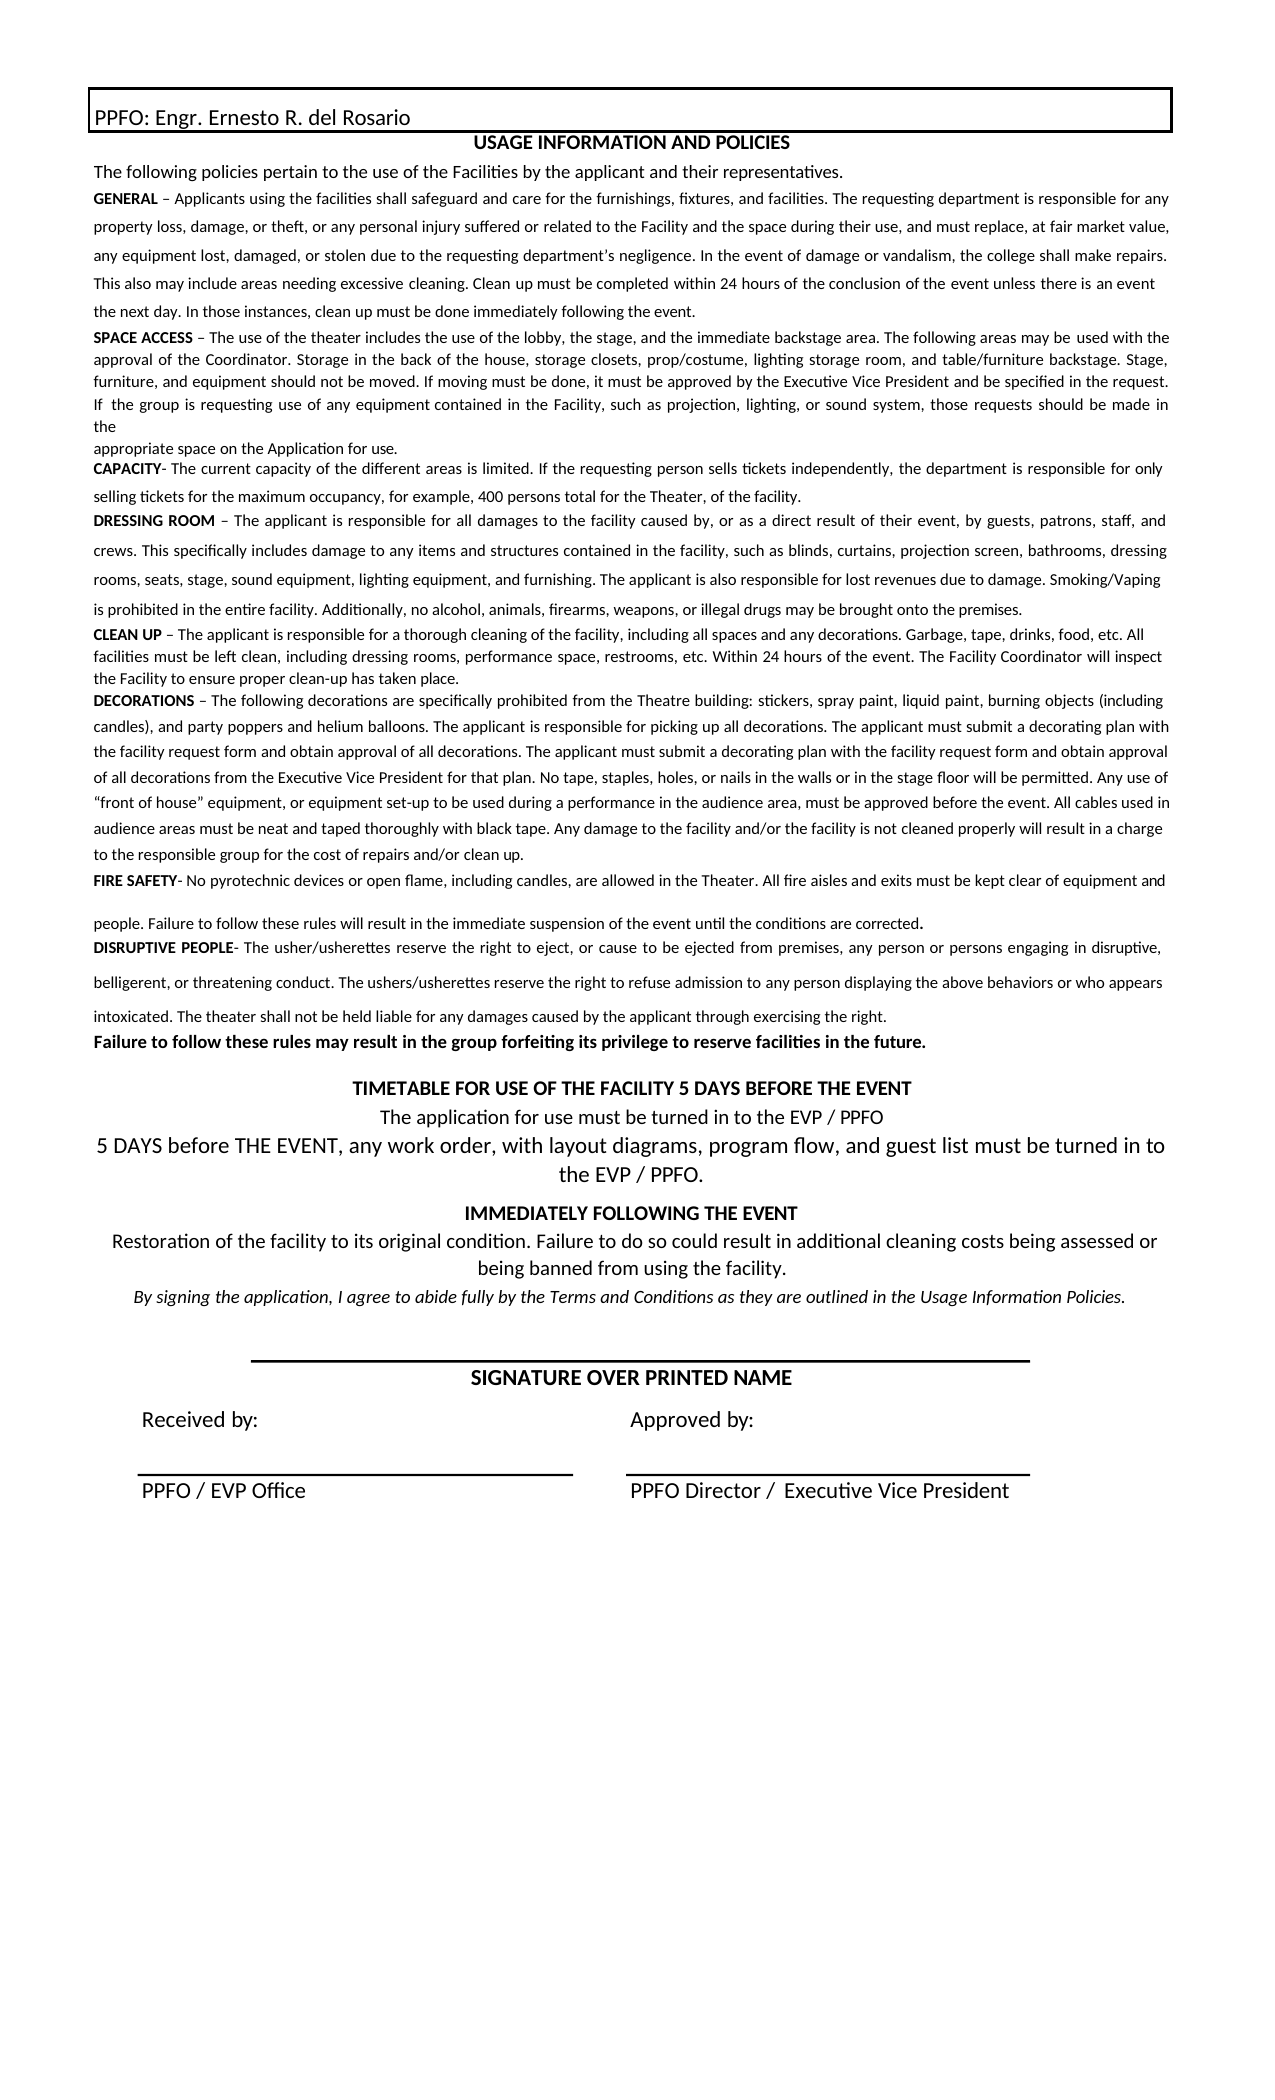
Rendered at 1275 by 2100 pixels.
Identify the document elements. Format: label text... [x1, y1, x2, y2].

table_cell PPFO: Engr. Ernesto R. del Rosario [90, 90, 1170, 130]
text SIGNATURE OVER PRINTED NAME [75, 1358, 1188, 1391]
table_header USAGE INFORMATION AND POLICIES [88, 133, 1175, 159]
table_cell DRESSING ROOM – The applicant is responsible for all damages to the facility caused by, or as a direct result of their event, by guests, patrons, staff, and crews. This specifically includes damage to any items and structures contained in the facility, such as blinds, curtains, projection screen, bathrooms, dressing rooms, seats, stage, sound equipment, lighting equipment, and furnishing. The applicant is also responsible for lost revenues due to damage. Smoking/Vaping is prohibited in the entire facility. Additionally, no alcohol, animals, firearms, weapons, or illegal drugs may be brought onto the premises. [88, 510, 1175, 624]
table_cell By signing the application, I agree to abide fully by the Terms and Conditions as they are outlined in the Usage Information Policies. [94, 1285, 1168, 1310]
table_cell DISRUPTIVE PEOPLE- The usher/usherettes reserve the right to eject, or cause to be ejected from premises, any person or persons engaging in disruptive, belligerent, or threatening conduct. The ushers/usherettes reserve the right to refuse admission to any person displaying the above behaviors or who appears intoxicated. The theater shall not be held liable for any damages caused by the applicant through exercising the right. [88, 937, 1175, 1031]
table_cell CLEAN UP – The applicant is responsible for a thorough cleaning of the facility, including all spaces and any decorations. Garbage, tape, drinks, food, etc. All facilities must be left clean, including dressing rooms, performance space, restrooms, etc. Within 24 hours of the event. The Facility Coordinator will inspect the Facility to ensure proper clean-up has taken place. [88, 624, 1175, 691]
text Received by: Approved by: [142, 1405, 1200, 1433]
table_cell The following policies pertain to the use of the Facilities by the applicant and their representatives. [88, 159, 1175, 187]
table_cell SPACE ACCESS – The use of the theater includes the use of the lobby, the stage, and the immediate backstage area. The following areas may be used with the approval of the Coordinator. Storage in the back of the house, storage closets, prop/costume, lighting storage room, and table/furniture backstage. Stage, furniture, and equipment should not be moved. If moving must be done, it must be approved by the Executive Vice President and be specified in the request. If the group is requesting use of any equipment contained in the Facility, such as projection, lighting, or sound system, those requests should be made in the appropriate space on the Application for use. [88, 327, 1175, 459]
table_cell FIRE SAFETY- No pyrotechnic devices or open flame, including candles, are allowed in the Theater. All fire aisles and exits must be kept clear of equipment and people. Failure to follow these rules will result in the immediate suspension of the event until the conditions are corrected. [88, 870, 1175, 937]
table_cell IMMEDIATELY FOLLOWING THE EVENT [94, 1196, 1168, 1228]
table_cell 5 DAYS before THE EVENT, any work order, with layout diagrams, program flow, and guest list must be turned in to the EVP / PPFO. [94, 1132, 1168, 1196]
table_cell DECORATIONS – The following decorations are specifically prohibited from the Theatre building: stickers, spray paint, liquid paint, burning objects (including candles), and party poppers and helium balloons. The applicant is responsible for picking up all decorations. The applicant must submit a decorating plan with the facility request form and obtain approval of all decorations. The applicant must submit a decorating plan with the facility request form and obtain approval of all decorations from the Executive Vice President for that plan. No tape, staples, holes, or nails in the walls or in the stage floor will be permitted. Any use of “front of house” equipment, or equipment set-up to be used during a performance in the audience area, must be approved before the event. All cables used in audience areas must be neat and taped thoroughly with black tape. Any damage to the facility and/or the facility is not cleaned properly will result in a charge to the responsible group for the cost of repairs and/or clean up. [88, 691, 1175, 869]
table_header TIMETABLE FOR USE OF THE FACILITY 5 DAYS BEFORE THE EVENT [94, 1079, 1168, 1104]
table_cell CAPACITY- The current capacity of the different areas is limited. If the requesting person sells tickets independently, the department is responsible for only selling tickets for the maximum occupancy, for example, 400 persons total for the Theater, of the facility. [88, 459, 1175, 510]
table_cell The application for use must be turned in to the EVP / PPFO [94, 1104, 1168, 1132]
table_cell GENERAL – Applicants using the facilities shall safeguard and care for the furnishings, fixtures, and facilities. The requesting department is responsible for any property loss, damage, or theft, or any personal injury suffered or related to the Facility and the space during their use, and must replace, at fair market value, any equipment lost, damaged, or stolen due to the requesting department’s negligence. In the event of damage or vandalism, the college shall make repairs. This also may include areas needing excessive cleaning. Clean up must be completed within 24 hours of the conclusion of the event unless there is an event the next day. In those instances, clean up must be done immediately following the event. [88, 187, 1175, 327]
text PPFO / EVP Office PPFO Director / Executive Vice President [142, 1471, 1200, 1504]
table_cell Failure to follow these rules may result in the group forfeiting its privilege to reserve facilities in the future. [88, 1031, 1175, 1054]
table_cell Restoration of the facility to its original condition. Failure to do so could result in additional cleaning costs being assessed or being banned from using the facility. [94, 1228, 1168, 1285]
